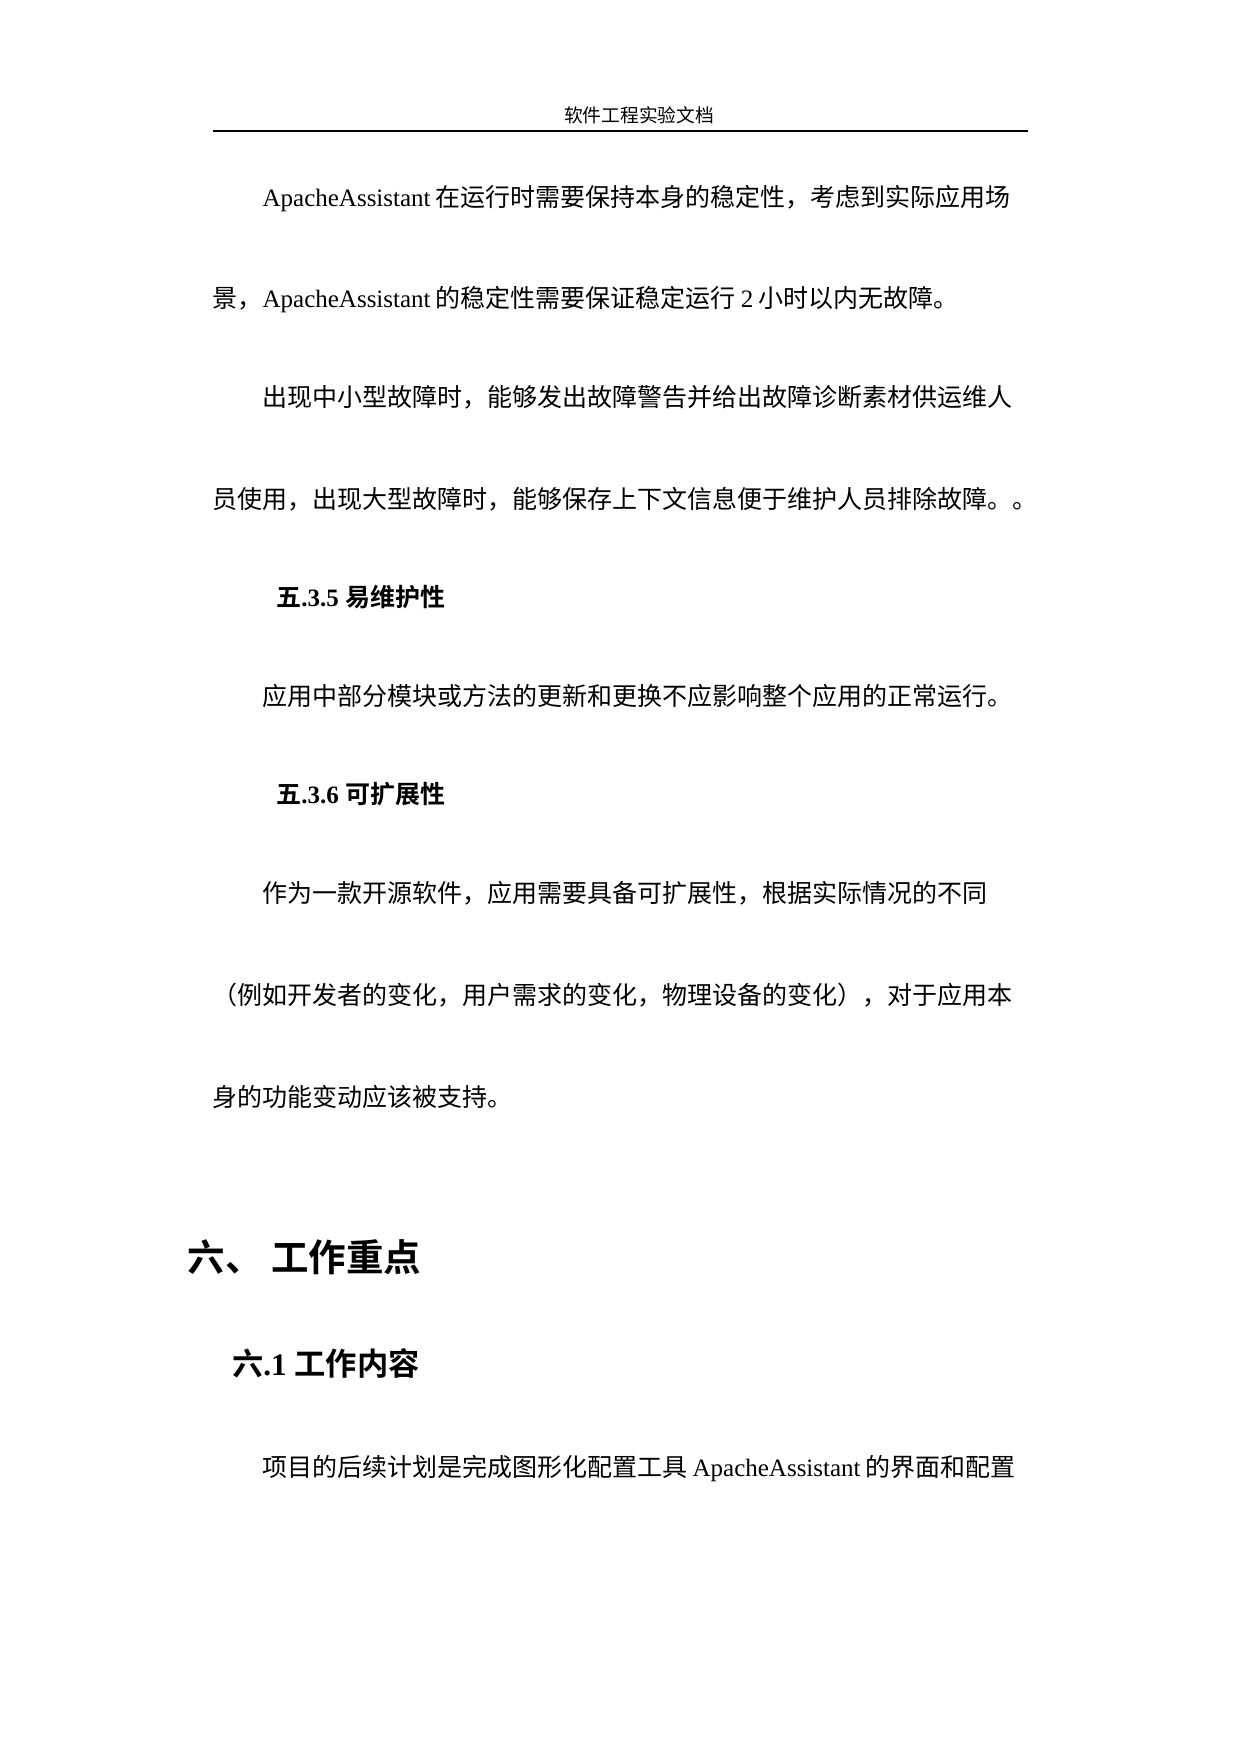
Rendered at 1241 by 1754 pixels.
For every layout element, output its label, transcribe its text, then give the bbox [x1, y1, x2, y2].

text ApacheAssistant在运行时需要保持本身的稳定性，考虑到实际应用场景，ApacheAssistant的稳定性需要保证稳定运行2小时以内无故障。 [212, 161, 1028, 331]
text 工作重点 [187, 1221, 1053, 1289]
text 应用中部分模块或方法的更新和更换不应影响整个应用的正常运行。 [212, 661, 1028, 728]
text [212, 1431, 1028, 1499]
text 工作内容 [232, 1328, 1028, 1396]
text 易维护性 [276, 562, 1053, 630]
text 可扩展性 [276, 759, 1053, 827]
text 作为一款开源软件，应用需要具备可扩展性，根据实际情况的不同（例如开发者的变化，用户需求的变化，物理设备的变化），对于应用本身的功能变动应该被支持。 [212, 858, 1028, 1129]
text 出现中小型故障时，能够发出故障警告并给出故障诊断素材供运维人员使用，出现大型故障时，能够保存上下文信息便于维护人员排除故障。。 [212, 362, 1028, 531]
